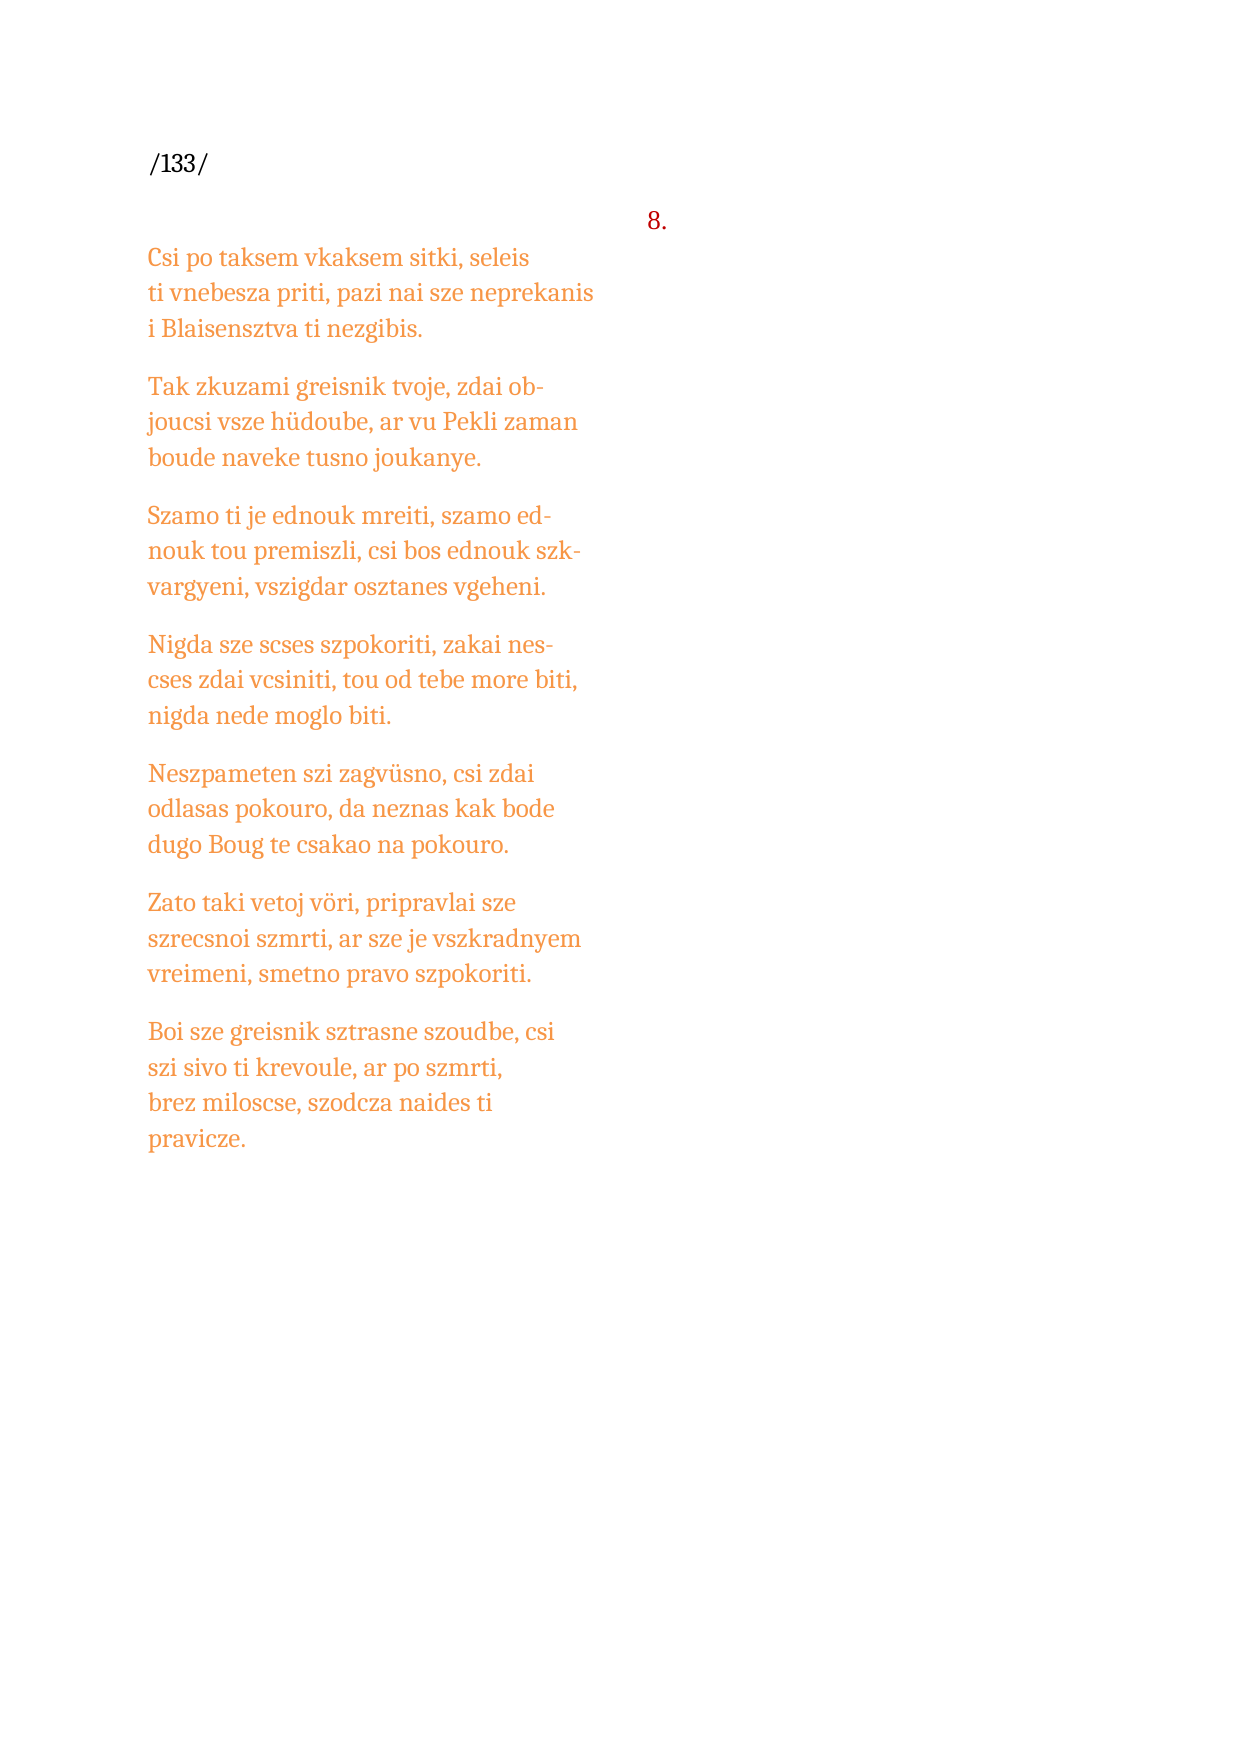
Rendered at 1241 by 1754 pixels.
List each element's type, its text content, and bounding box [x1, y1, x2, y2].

text Zato taki vetoj vöri, pripravlai sze szrecsnoi szmrti, ar sze je vszkradnyem vreimeni, smetno pravo szpokoriti. [148, 887, 1167, 989]
text Neszpameten szi zagvüsno, csi zdai odlasas pokouro, da neznas kak bode dugo Boug te csakao na pokouro. [148, 758, 1167, 860]
text Boi sze greisnik sztrasne szoudbe, csi szi sivo ti krevoule, ar po szmrti, brez miloscse, szodcza naides ti pravicze. [148, 1016, 1167, 1154]
text Nigda sze scses szpokoriti, zakai nes- cses zdai vcsiniti, tou od tebe more biti, nigda nede moglo biti. [148, 629, 1167, 731]
text 8. [148, 204, 1167, 235]
text Csi po taksem vkaksem sitki, seleis ti vnebesza priti, pazi nai sze neprekanis i Blaisensztva ti nezgibis. [148, 242, 1167, 344]
text Szamo ti je ednouk mreiti, szamo ed- nouk tou premiszli, csi bos ednouk szk- vargyeni, vszigdar osztanes vgeheni. [148, 500, 1167, 602]
text Tak zkuzami greisnik tvoje, zdai ob- joucsi vsze hüdoube, ar vu Pekli zaman boude naveke tusno joukanye. [148, 371, 1167, 473]
text /133/ [148, 148, 1167, 179]
